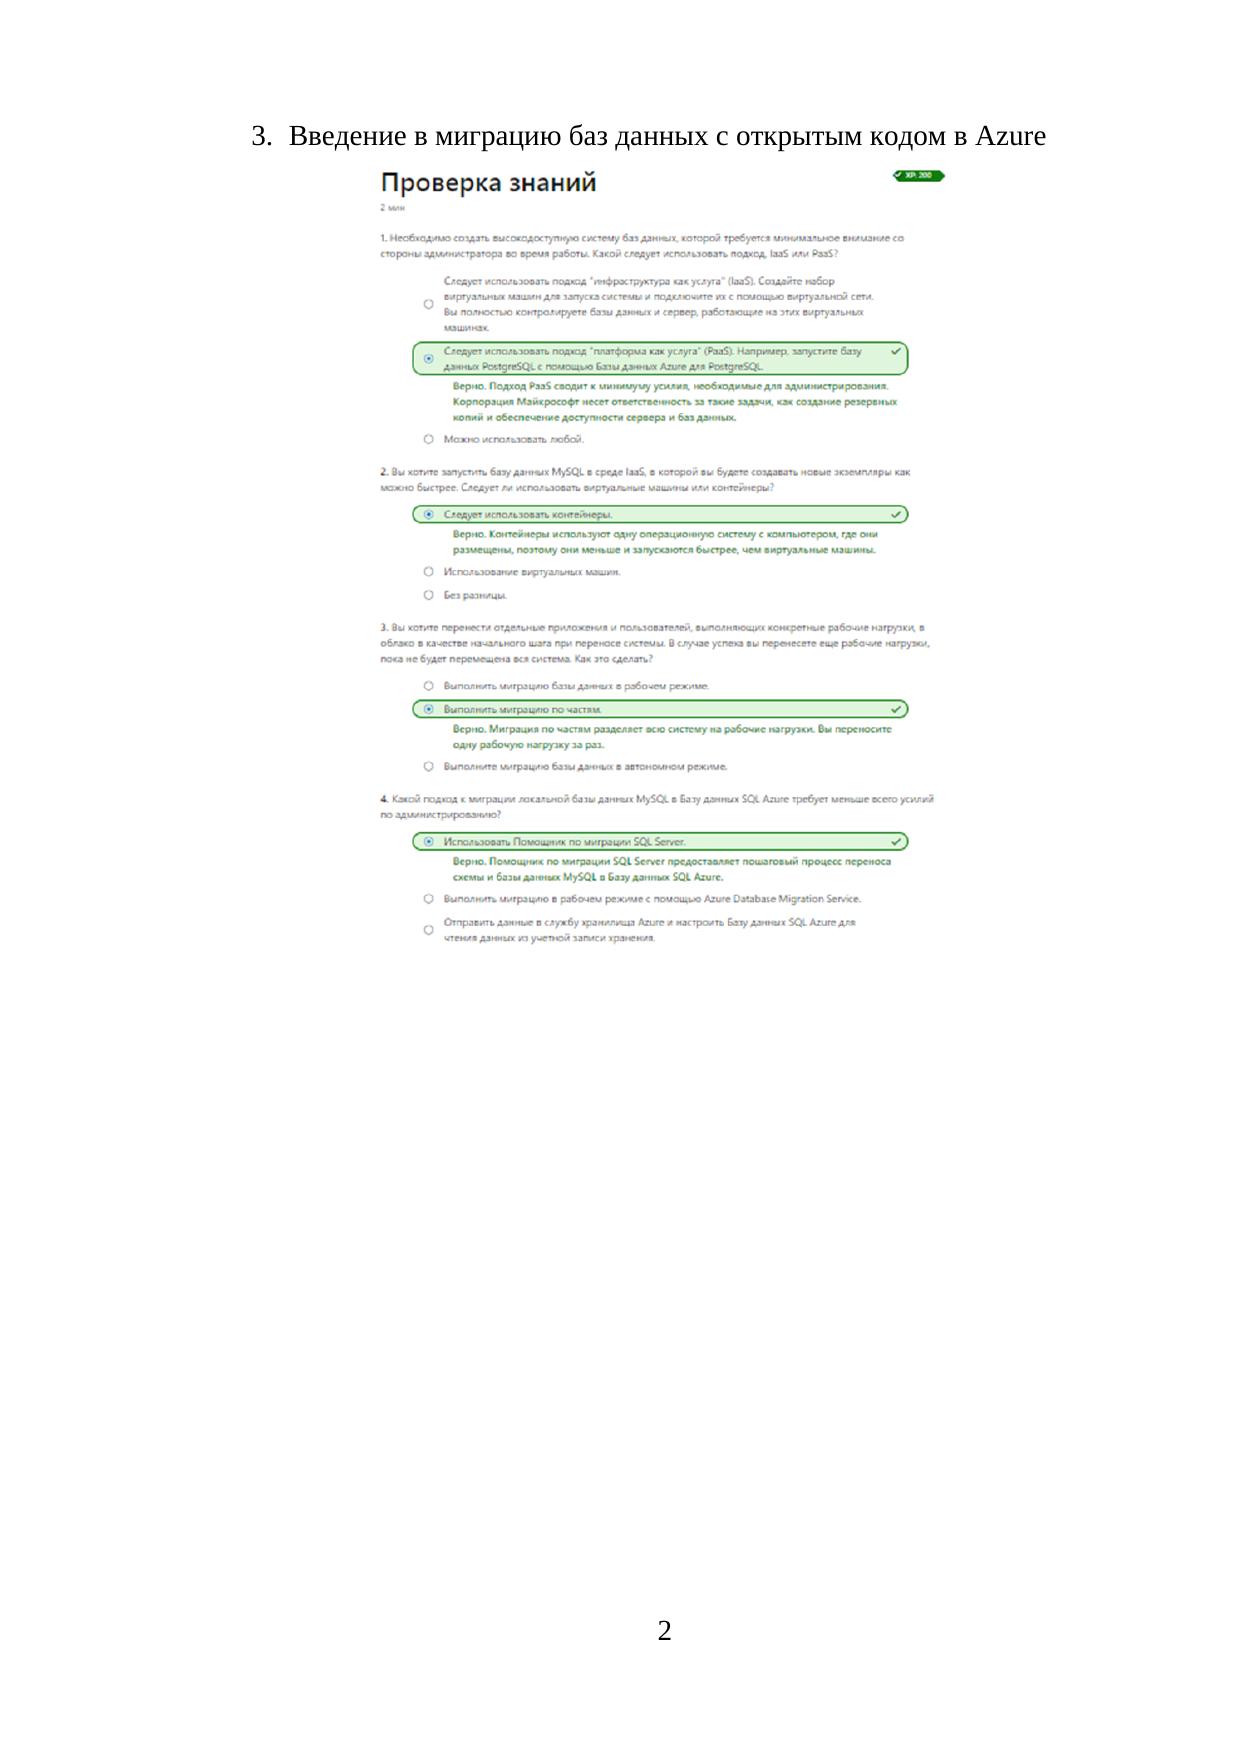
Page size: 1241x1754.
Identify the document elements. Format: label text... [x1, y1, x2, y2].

picture [369, 162, 960, 950]
list Введение в миграцию баз данных с открытым кодом в Azure [251, 118, 1152, 152]
